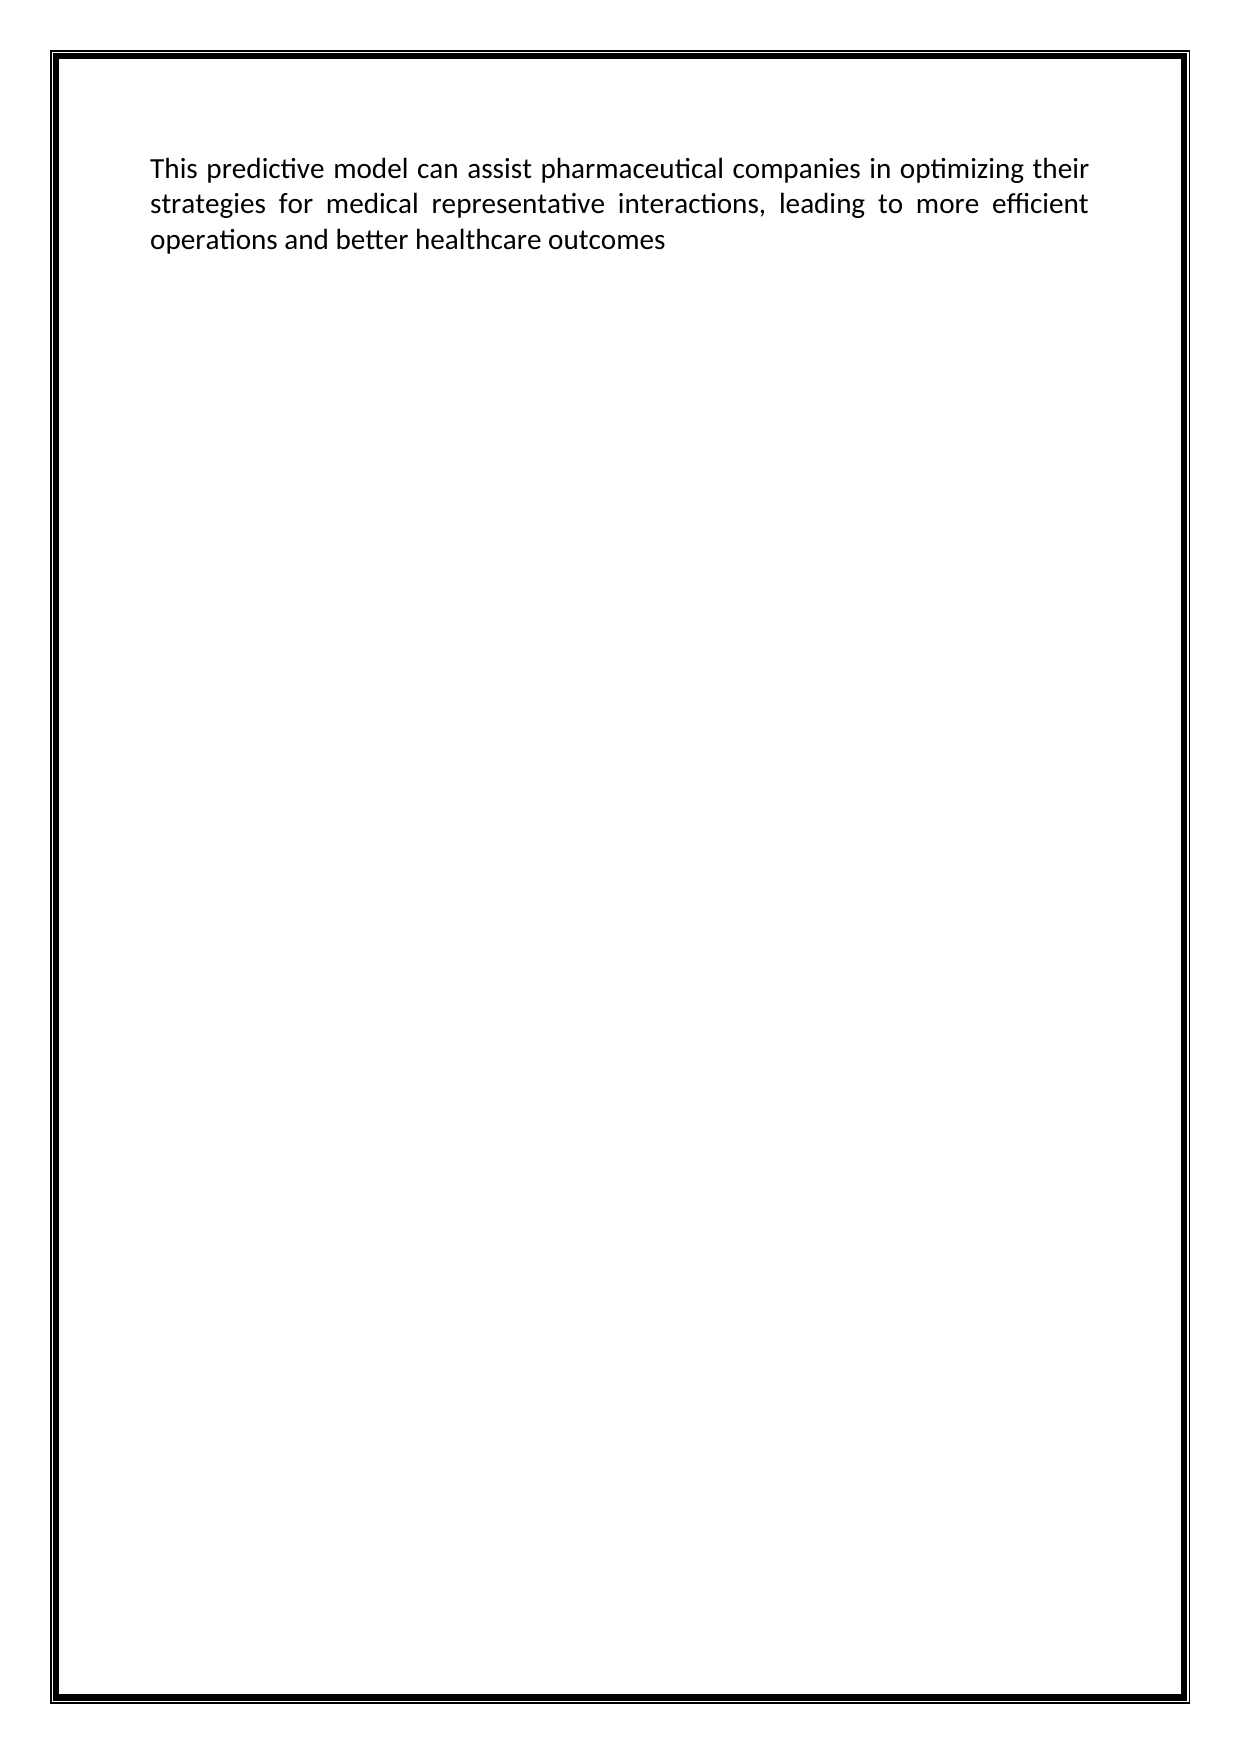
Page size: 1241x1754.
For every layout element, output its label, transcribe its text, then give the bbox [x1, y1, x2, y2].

text This predictive model can assist pharmaceutical companies in optimizing their strategies for medical representative interactions, leading to more efficient operations and better healthcare outcomes [150, 150, 1090, 257]
